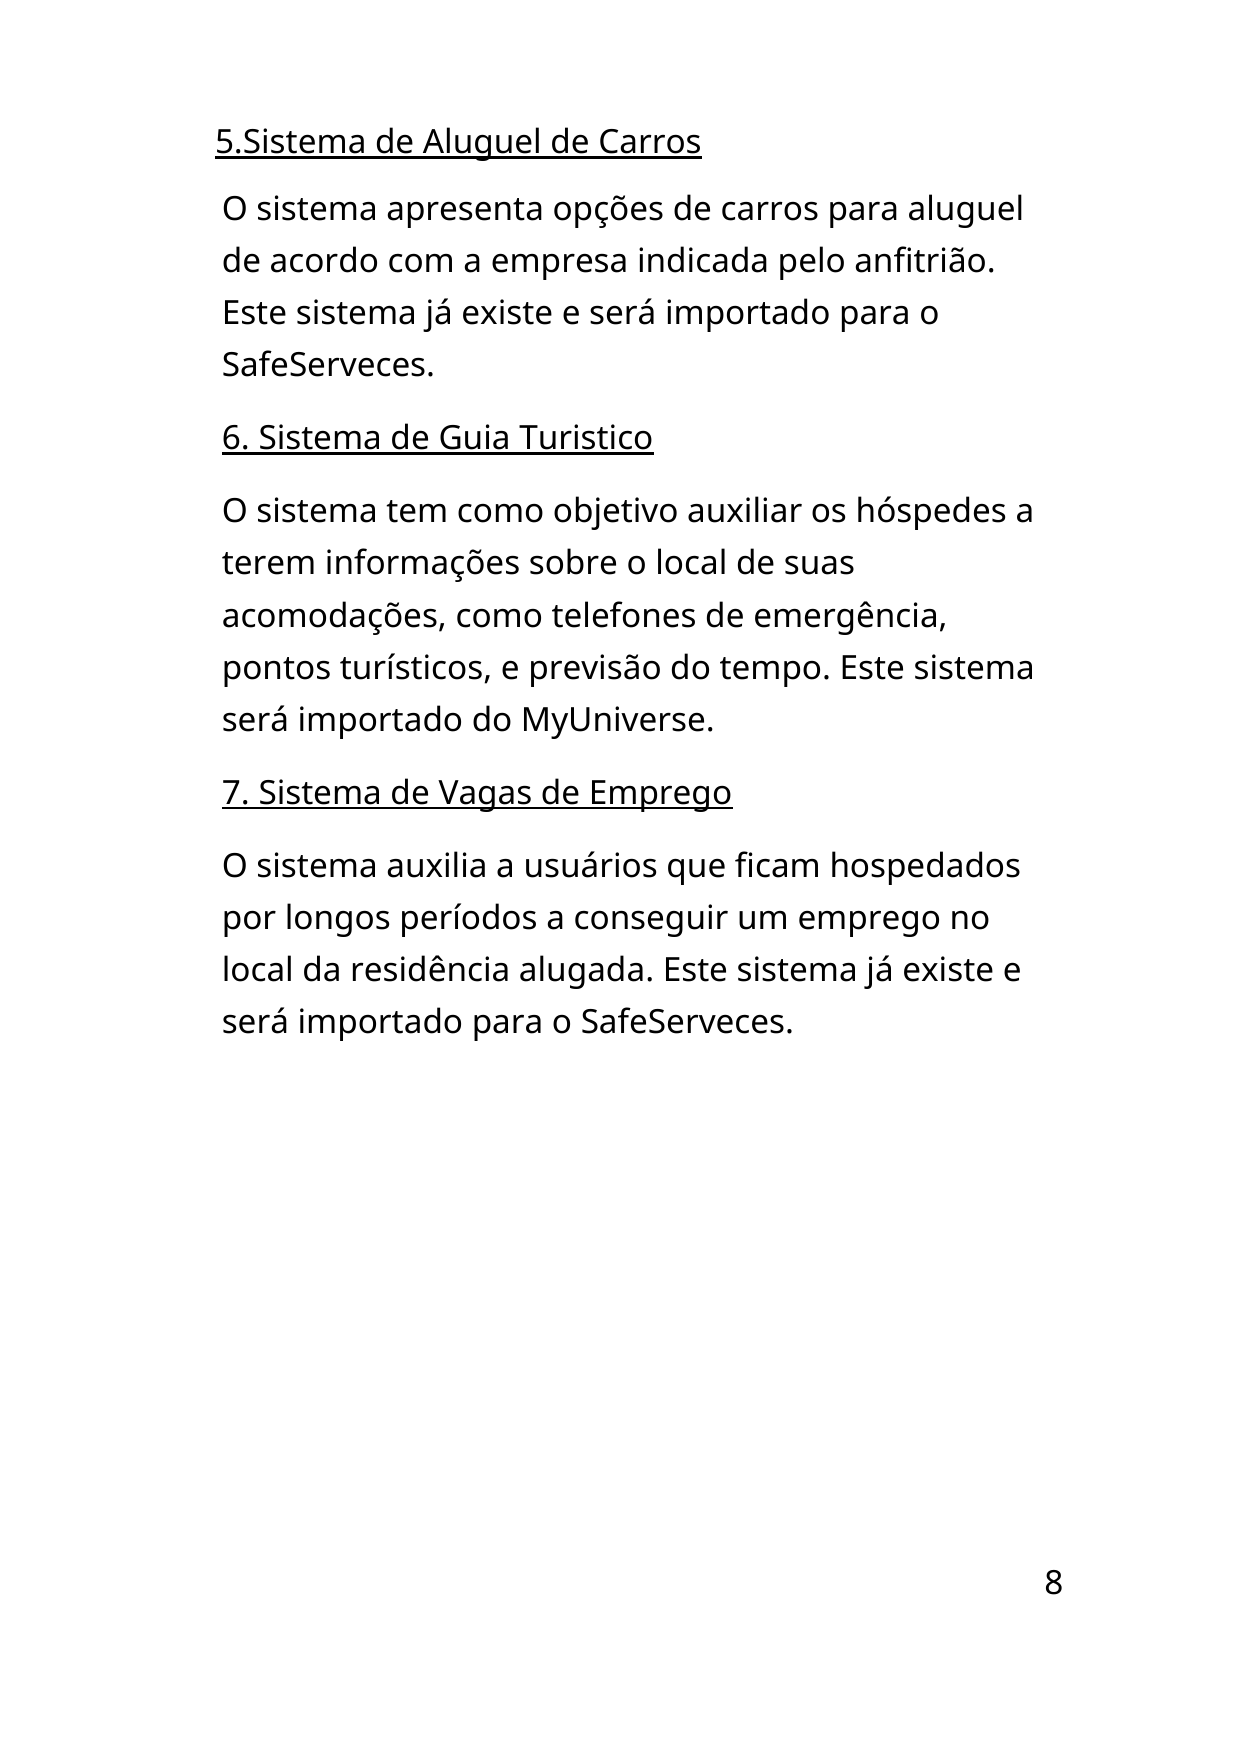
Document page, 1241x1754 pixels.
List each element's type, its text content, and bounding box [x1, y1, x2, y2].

text 7. Sistema de Vagas de Emprego [222, 769, 1063, 814]
text O sistema tem como objetivo auxiliar os hóspedes a terem informações sobre o local de suas acomodações, como telefones de emergência, pontos turísticos, e previsão do tempo. Este sistema será importado do MyUniverse. [222, 487, 1063, 741]
text O sistema auxilia a usuários que ficam hospedados por longos períodos a conseguir um emprego no local da residência alugada. Este sistema já existe e será importado para o SafeServeces. [222, 842, 1063, 1044]
text 6. Sistema de Guia Turistico [222, 414, 1063, 459]
text O sistema apresenta opções de carros para aluguel de acordo com a empresa indicada pelo anfitrião. Este sistema já existe e será importado para o SafeServeces. [222, 184, 1063, 386]
text 5.Sistema de Aluguel de Carros [215, 118, 1063, 163]
